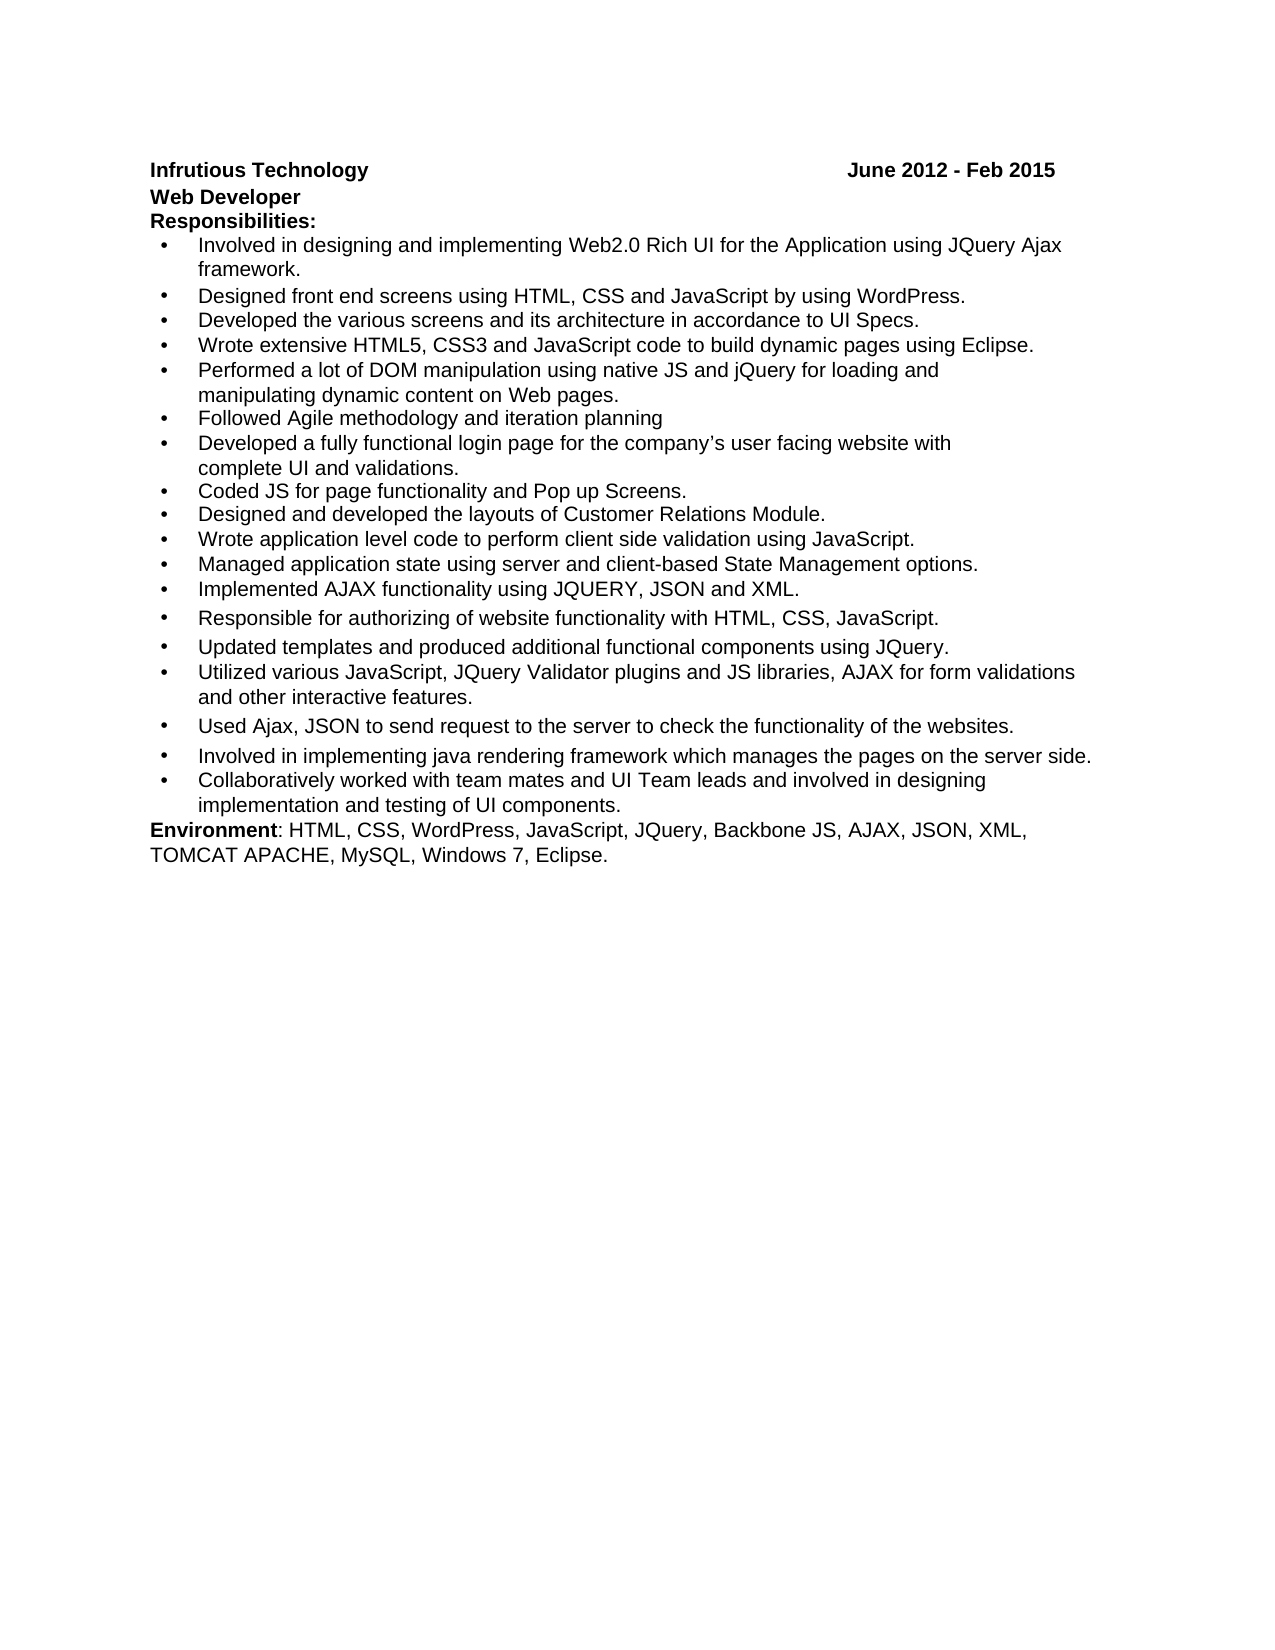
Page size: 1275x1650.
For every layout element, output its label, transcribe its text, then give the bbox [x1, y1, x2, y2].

list Wrote extensive HTML5, CSS3 and JavaScript code to build dynamic pages using Eclipse. [160, 332, 1125, 357]
text Infrutious Technology June 2012 - Feb 2015 [150, 158, 1125, 182]
list Collaboratively worked with team mates and UI Team leads and involved in designing implementation and testing of UI components. [160, 768, 1075, 818]
list Updated templates and produced additional functional components using JQuery. [160, 630, 1125, 659]
list Developed the various screens and its architecture in accordance to UI Specs. [160, 307, 1125, 332]
list Designed front end screens using HTML, CSS and JavaScript by using WordPress. [160, 280, 1125, 307]
list Managed application state using server and client-based State Management options. [160, 551, 1125, 576]
list Involved in designing and implementing Web2.0 Rich UI for the Application using JQuery Ajax framework. [160, 232, 1125, 280]
text Web Developer [150, 184, 1125, 208]
list Implemented AJAX functionality using JQUERY, JSON and XML. [160, 576, 1125, 601]
list Wrote application level code to perform client side validation using JavaScript. [160, 526, 1125, 551]
list Used Ajax, JSON to send request to the server to check the functionality of the websites. [160, 709, 1125, 739]
list Utilized various JavaScript, JQuery Validator plugins and JS libraries, AJAX for form validations and other interactive features. [160, 659, 1078, 709]
text Environment: HTML, CSS, WordPress, JavaScript, JQuery, Backbone JS, AJAX, JSON, XML, TOMCAT APACHE, MySQL, Windows 7, Eclipse. [150, 818, 1116, 868]
text Responsibilities: [150, 208, 1125, 232]
list Designed and developed the layouts of Customer Relations Module. [160, 503, 1125, 526]
list Coded JS for page functionality and Pop up Screens. [160, 480, 1125, 503]
list Performed a lot of DOM manipulation using native JS and jQuery for loading and manipulating dynamic content on Web pages. [160, 357, 1056, 407]
list Involved in implementing java rendering framework which manages the pages on the server side. [160, 739, 1125, 768]
list Developed a fully functional login page for the company’s user facing website with complete UI and validations. [160, 430, 1017, 480]
list Responsible for authorizing of website functionality with HTML, CSS, JavaScript. [160, 601, 1125, 630]
list Followed Agile methodology and iteration planning [160, 407, 1125, 430]
